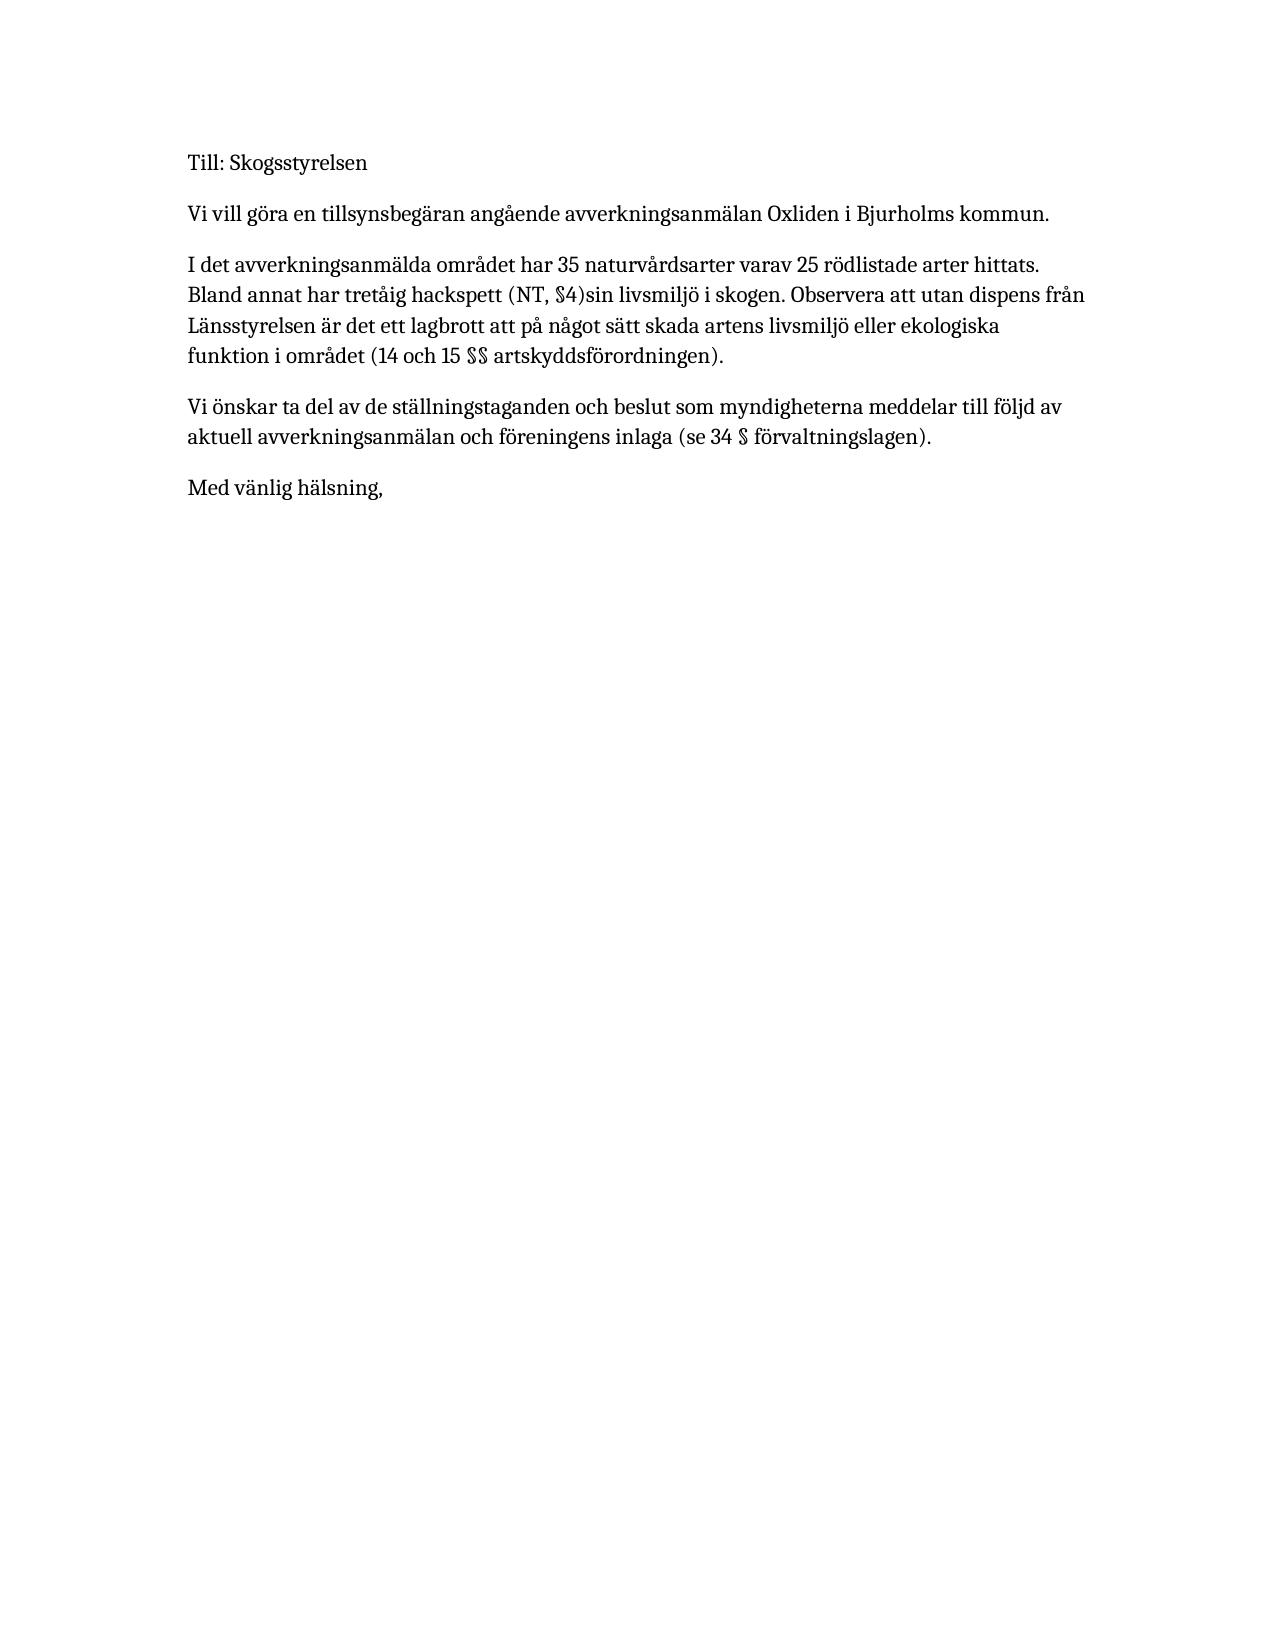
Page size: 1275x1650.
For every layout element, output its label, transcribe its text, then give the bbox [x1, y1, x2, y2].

text Vi vill göra en tillsynsbegäran angående avverkningsanmälan Oxliden i Bjurholms kommun. [187, 201, 1087, 227]
text Med vänlig hälsning, [187, 475, 1087, 532]
text Vi önskar ta del av de ställningstaganden och beslut som myndigheterna meddelar till följd av aktuell avverkningsanmälan och föreningens inlaga (se 34 § förvaltningslagen). [187, 394, 1087, 450]
text Till: Skogsstyrelsen [187, 150, 1087, 176]
text I det avverkningsanmälda området har 35 naturvårdsarter varav 25 rödlistade arter hittats. Bland annat har tretåig hackspett (NT, §4)sin livsmiljö i skogen. Observera att utan dispens från Länsstyrelsen är det ett lagbrott att på något sätt skada artens livsmiljö eller ekologiska funktion i området (14 och 15 §§ artskyddsförordningen). [187, 252, 1087, 369]
